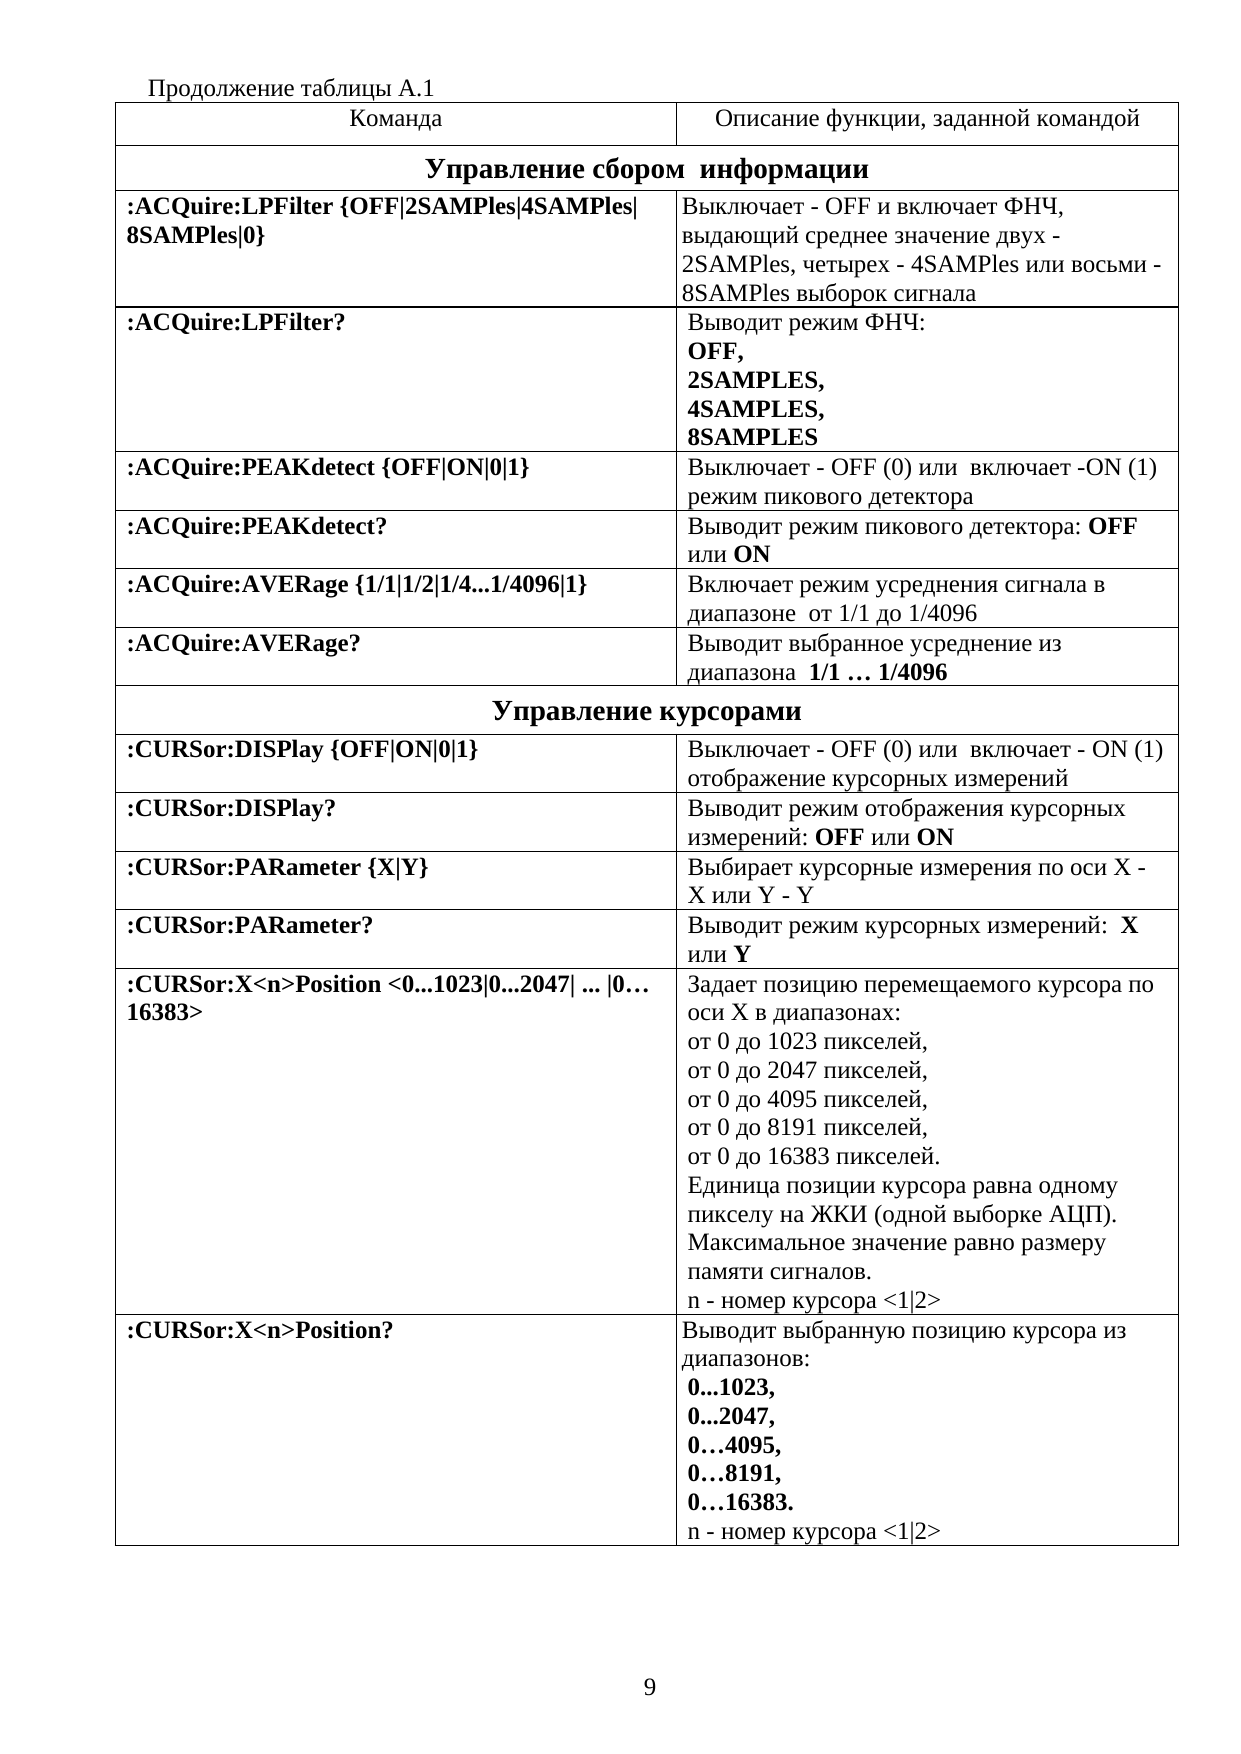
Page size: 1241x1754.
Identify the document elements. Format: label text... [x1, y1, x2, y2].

table_cell Выводит режим ФНЧ: OFF, 2SAMPLES, 4SAMPLES, 8SAMPLES [677, 308, 1178, 451]
table_cell :ACQuire:PEAKdetect {OFF|ON|0|1} [116, 452, 676, 510]
table_cell :CURSor:DISPlay? [116, 793, 676, 851]
table_cell Выводит режим курсорных измерений: X или Y [677, 910, 1178, 968]
table_cell :CURSor:X<n>Position? [116, 1315, 676, 1545]
table_cell :ACQuire:PEAKdetect? [116, 511, 676, 568]
table_header Команда [116, 103, 676, 145]
table_cell Выводит режим отображения курсорных измерений: OFF или ON [677, 793, 1178, 851]
text Продолжение таблицы А.1 [148, 73, 1152, 102]
table_cell Управление курсорами [116, 686, 1178, 733]
table_cell Включает режим усреднения сигнала в диапазоне от 1/1 до 1/4096 [677, 569, 1178, 627]
table_cell Выводит выбранное усреднение из диапазона 1/1 … 1/4096 [677, 628, 1178, 685]
table_cell :CURSor:PARameter {X|Y} [116, 852, 676, 909]
table_cell Задает позицию перемещаемого курсора по оси Х в диапазонах: от 0 до 1023 пикселей, от 0 до 2047 пикселей, от 0 до 4095 пикселей, от 0 до 8191 пикселей, от 0 до 16383 пикселей. Единица позиции курсора равна одному пикселу на ЖКИ (одной выборке АЦП). Максимальное значение равно размеру памяти сигналов. n - номер курсора <1|2> [677, 969, 1178, 1314]
table_cell Выводит выбранную позицию курсора из диапазонов: 0...1023, 0...2047, 0…4095, 0…8191, 0…16383. n - номер курсора <1|2> [677, 1315, 1178, 1545]
table_cell Выключает - OFF и включает ФНЧ, выдающий среднее значение двух - 2SAMPles, четырех - 4SAMPles или восьми - 8SAMPles выборок сигнала [677, 191, 1178, 306]
table_cell :ACQuire:AVERage? [116, 628, 676, 685]
table_cell Управление сбором информации [116, 146, 1178, 190]
table_cell :CURSor:DISPlay {OFF|ON|0|1} [116, 735, 676, 792]
table_cell :ACQuire:LPFilter {OFF|2SAMPles|4SAMPles|8SAMPles|0} [116, 191, 676, 306]
table_cell Выводит режим пикового детектора: OFF или ON [677, 511, 1178, 568]
table_cell Выбирает курсорные измерения по оси Х - Х или Y - Y [677, 852, 1178, 909]
table_header Описание функции, заданной командой [677, 103, 1178, 145]
table_cell :ACQuire:LPFilter? [116, 308, 676, 451]
table_cell :CURSor:PARameter? [116, 910, 676, 968]
table_cell :ACQuire:AVERage {1/1|1/2|1/4...1/4096|1} [116, 569, 676, 627]
table_cell :CURSor:X<n>Position <0...1023|0...2047| ... |0…16383> [116, 969, 676, 1314]
table_cell Выключает - OFF (0) или включает - ON (1) отображение курсорных измерений [677, 735, 1178, 792]
table_cell Выключает - OFF (0) или включает -ON (1) режим пикового детектора [677, 452, 1178, 510]
